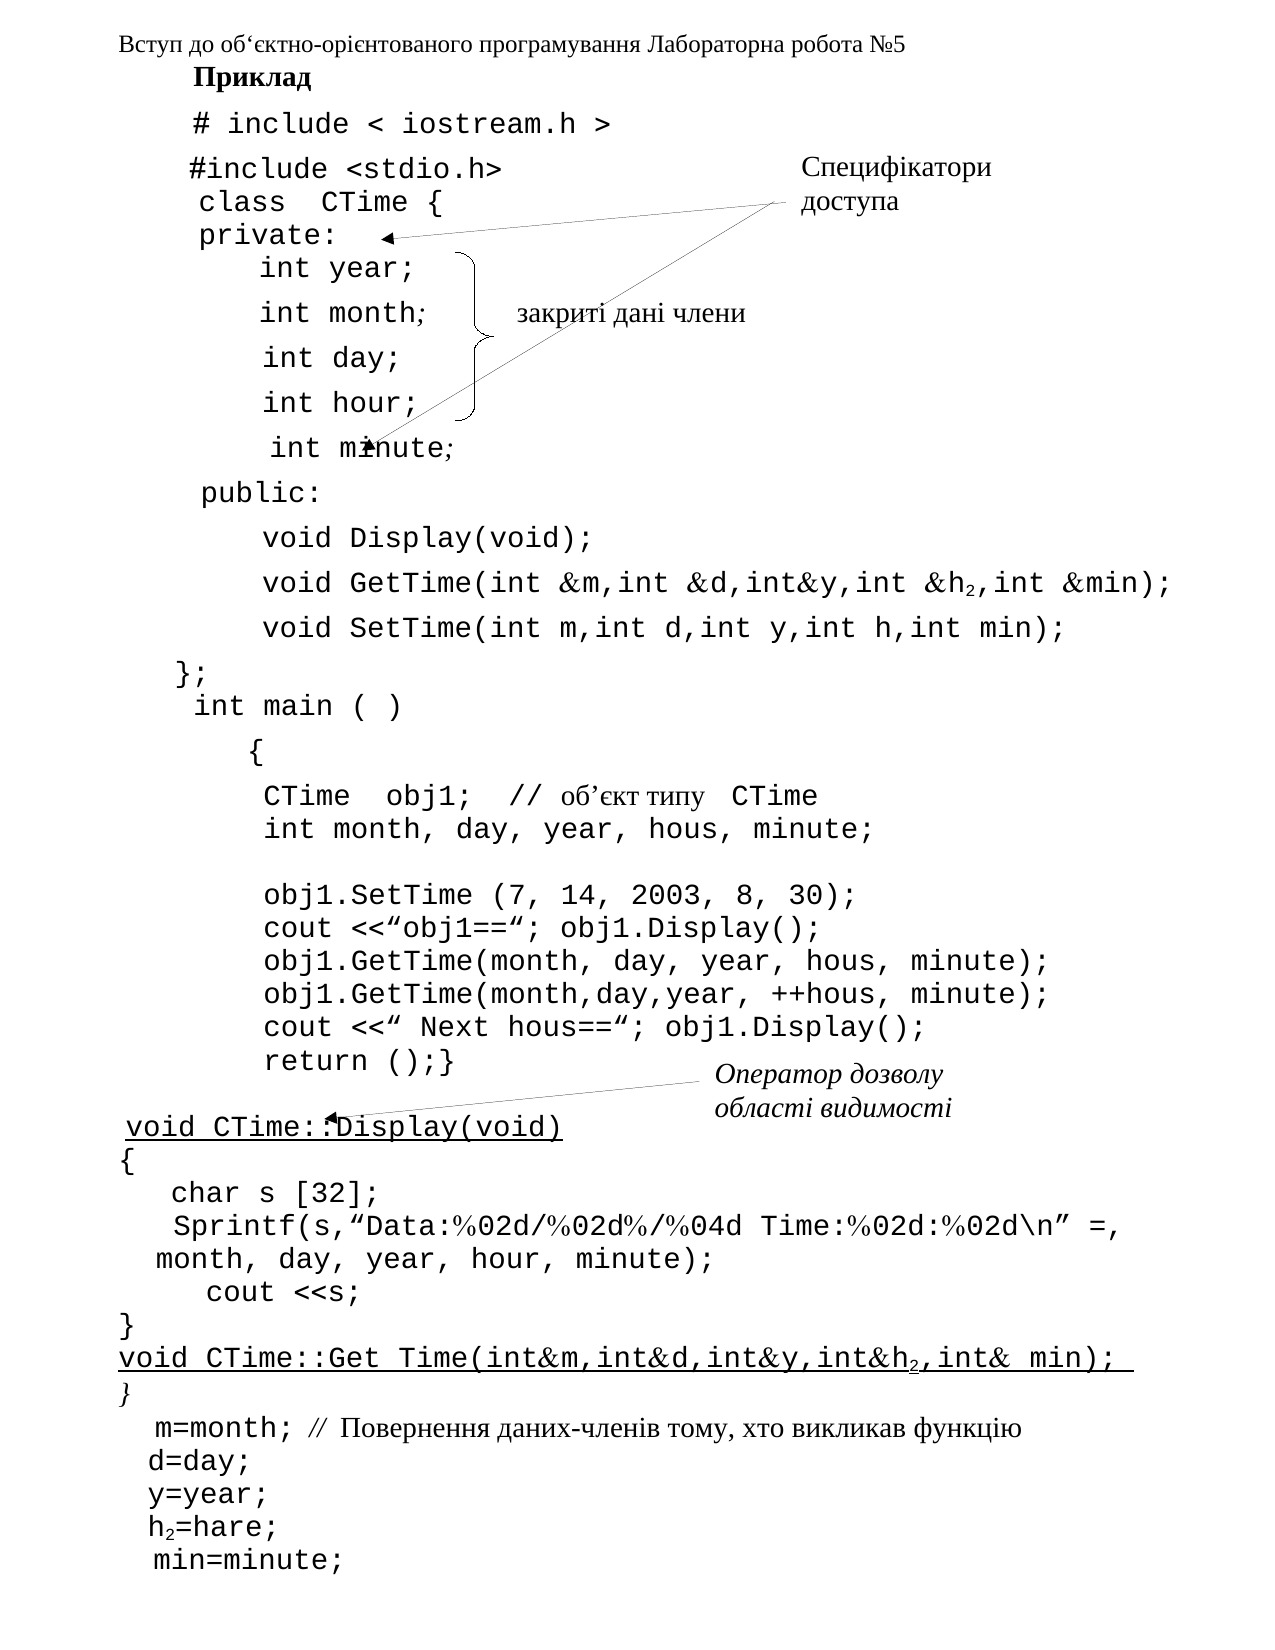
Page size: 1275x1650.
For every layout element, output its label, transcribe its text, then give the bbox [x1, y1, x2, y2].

text class CTime { [118, 187, 1216, 220]
text int day; [156, 331, 1216, 376]
text int month; закриті дані члени [156, 286, 1216, 331]
text int year; [156, 253, 1216, 286]
text cout s; [118, 1277, 1216, 1310]
text void GetTime(int m,int d,inty,int h2,int min); [156, 556, 1216, 601]
text d=day; [118, 1446, 1216, 1479]
text include iostream.h [118, 109, 1216, 142]
text Sprintf(s,“Data:02d/02d/04d Time:02d:02d\n” =, month, day, year, hour, minute); [156, 1211, 1216, 1277]
text CTime obj1; // об’єкт типу CTime [118, 769, 1216, 814]
text include stdio.h [118, 142, 1216, 187]
text } [118, 1376, 1216, 1410]
text public: [156, 466, 1216, 511]
text void SetTime(int m,int d,int y,int h,int min); [156, 601, 1216, 646]
text y=year; [118, 1479, 1216, 1512]
text void CTime::Display(void) [118, 1112, 1216, 1145]
text obj1.GetTime(month, day, year, hous, minute); [118, 947, 1216, 979]
text min=minute; [118, 1545, 1216, 1578]
text private: [118, 220, 1216, 253]
text h2=hare; [118, 1512, 1216, 1545]
text return ();} [118, 1046, 1216, 1079]
text obj1.SetTime (7, 14, 2003, 8, 30); [118, 881, 1216, 913]
text int minute; [156, 421, 1216, 466]
text Приклад [118, 59, 1216, 93]
text void Display(void); [156, 511, 1216, 556]
text int hour; [156, 376, 1216, 421]
text m=month; // Повернення даних-членів тому, хто викликав функцію [118, 1410, 1216, 1446]
text void CTime::Get Time(intm,intd,inty,inth2,int min); [118, 1343, 1216, 1376]
text int main ( ) [118, 691, 1216, 724]
text }; [156, 646, 1216, 691]
text cout “obj1==“; obj1.Display(); [118, 913, 1216, 947]
text } [118, 1310, 1216, 1343]
text { [118, 724, 1216, 769]
text obj1.GetTime(month,day,year, ++hous, minute); [118, 979, 1216, 1013]
text { [118, 1145, 1216, 1178]
text char s [32]; [118, 1178, 1216, 1211]
text cout “ Next hous==“; obj1.Display(); [118, 1013, 1216, 1046]
text int month, day, year, hous, minute; [118, 814, 1216, 847]
